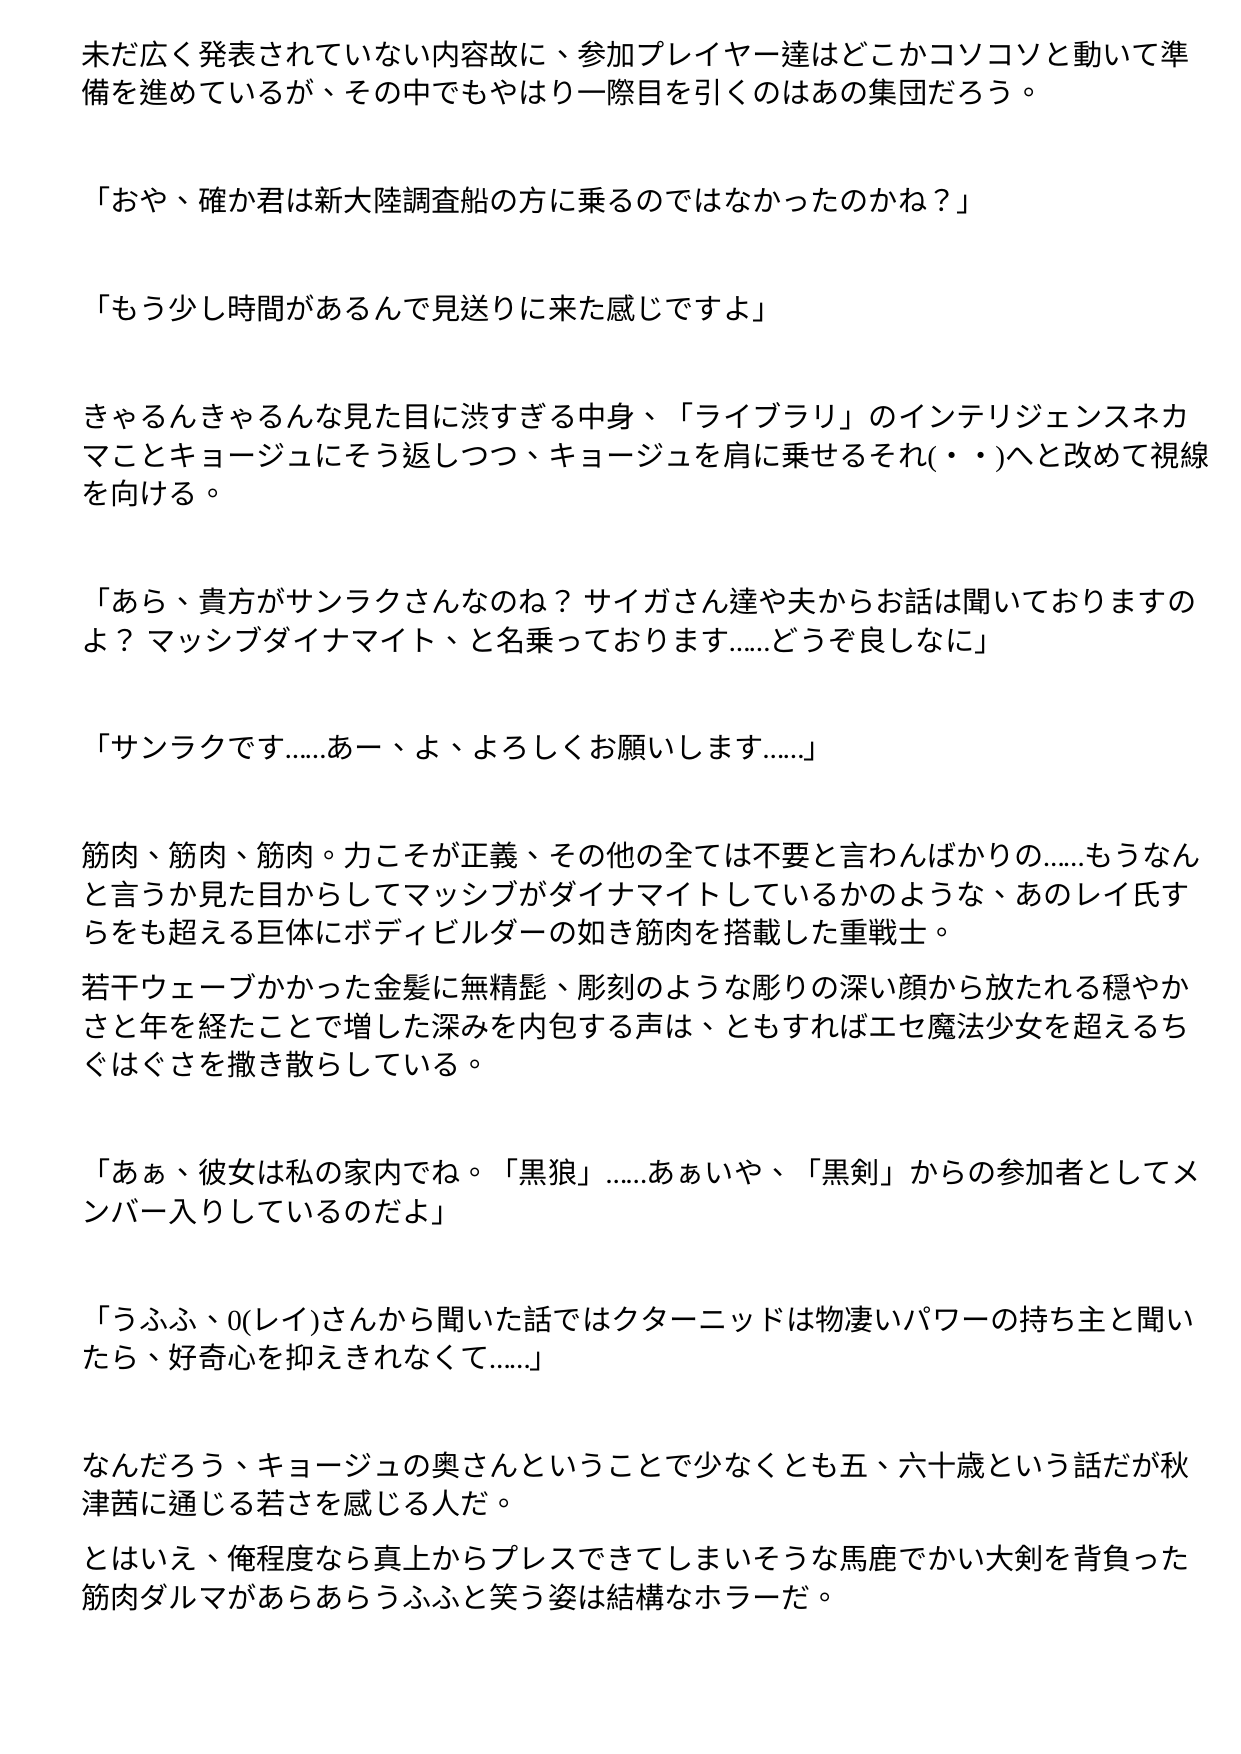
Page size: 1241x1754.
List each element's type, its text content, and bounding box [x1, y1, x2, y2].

text 若干ウェーブかかった金髪に無精髭、彫刻のような彫りの深い顔から放たれる穏やかさと年を経たことで増した深みを内包する声は、ともすればエセ魔法少女を超えるちぐはぐさを撒き散らしている。 [81, 970, 1215, 1083]
text なんだろう、キョージュの奥さんということで少なくとも五、六十歳という話だが秋津茜に通じる若さを感じる人だ。 [81, 1448, 1215, 1522]
text 「サンラクです……あー、よ、よろしくお願いします……」 [81, 731, 1215, 766]
text 「もう少し時間があるんで見送りに来た感じですよ」 [81, 291, 1215, 327]
text 筋肉、筋肉、筋肉。力こそが正義、その他の全ては不要と言わんばかりの……もうなんと言うか見た目からしてマッシブがダイナマイトしているかのような、あのレイ氏すらをも超える巨体にボディビルダーの如き筋肉を搭載した重戦士。 [81, 838, 1215, 951]
text とはいえ、俺程度なら真上からプレスできてしまいそうな馬鹿でかい大剣を背負った筋肉ダルマがあらあらうふふと笑う姿は結構なホラーだ。 [81, 1541, 1215, 1616]
text 「おや、確か君は新大陸調査船の方に乗るのではなかったのかね？」 [81, 183, 1215, 219]
text 「うふふ、0(レイ)さんから聞いた話ではクターニッドは物凄いパワーの持ち主と聞いたら、好奇心を抑えきれなくて……」 [81, 1302, 1215, 1376]
text 「あぁ、彼女は私の家内でね。「黒狼」……あぁいや、「黒剣」からの参加者としてメンバー入りしているのだよ」 [81, 1155, 1215, 1229]
text 未だ広く発表されていない内容故に、参加プレイヤー達はどこかコソコソと動いて準備を進めているが、その中でもやはり一際目を引くのはあの集団だろう。 [81, 37, 1215, 111]
text きゃるんきゃるんな見た目に渋すぎる中身、「ライブラリ」のインテリジェンスネカマことキョージュにそう返しつつ、キョージュを肩に乗せるそれ(・・)へと改めて視線を向ける。 [81, 399, 1215, 512]
text 「あら、貴方がサンラクさんなのね？ サイガさん達や夫からお話は聞いておりますのよ？ マッシブダイナマイト、と名乗っております……どうぞ良しなに」 [81, 584, 1215, 658]
